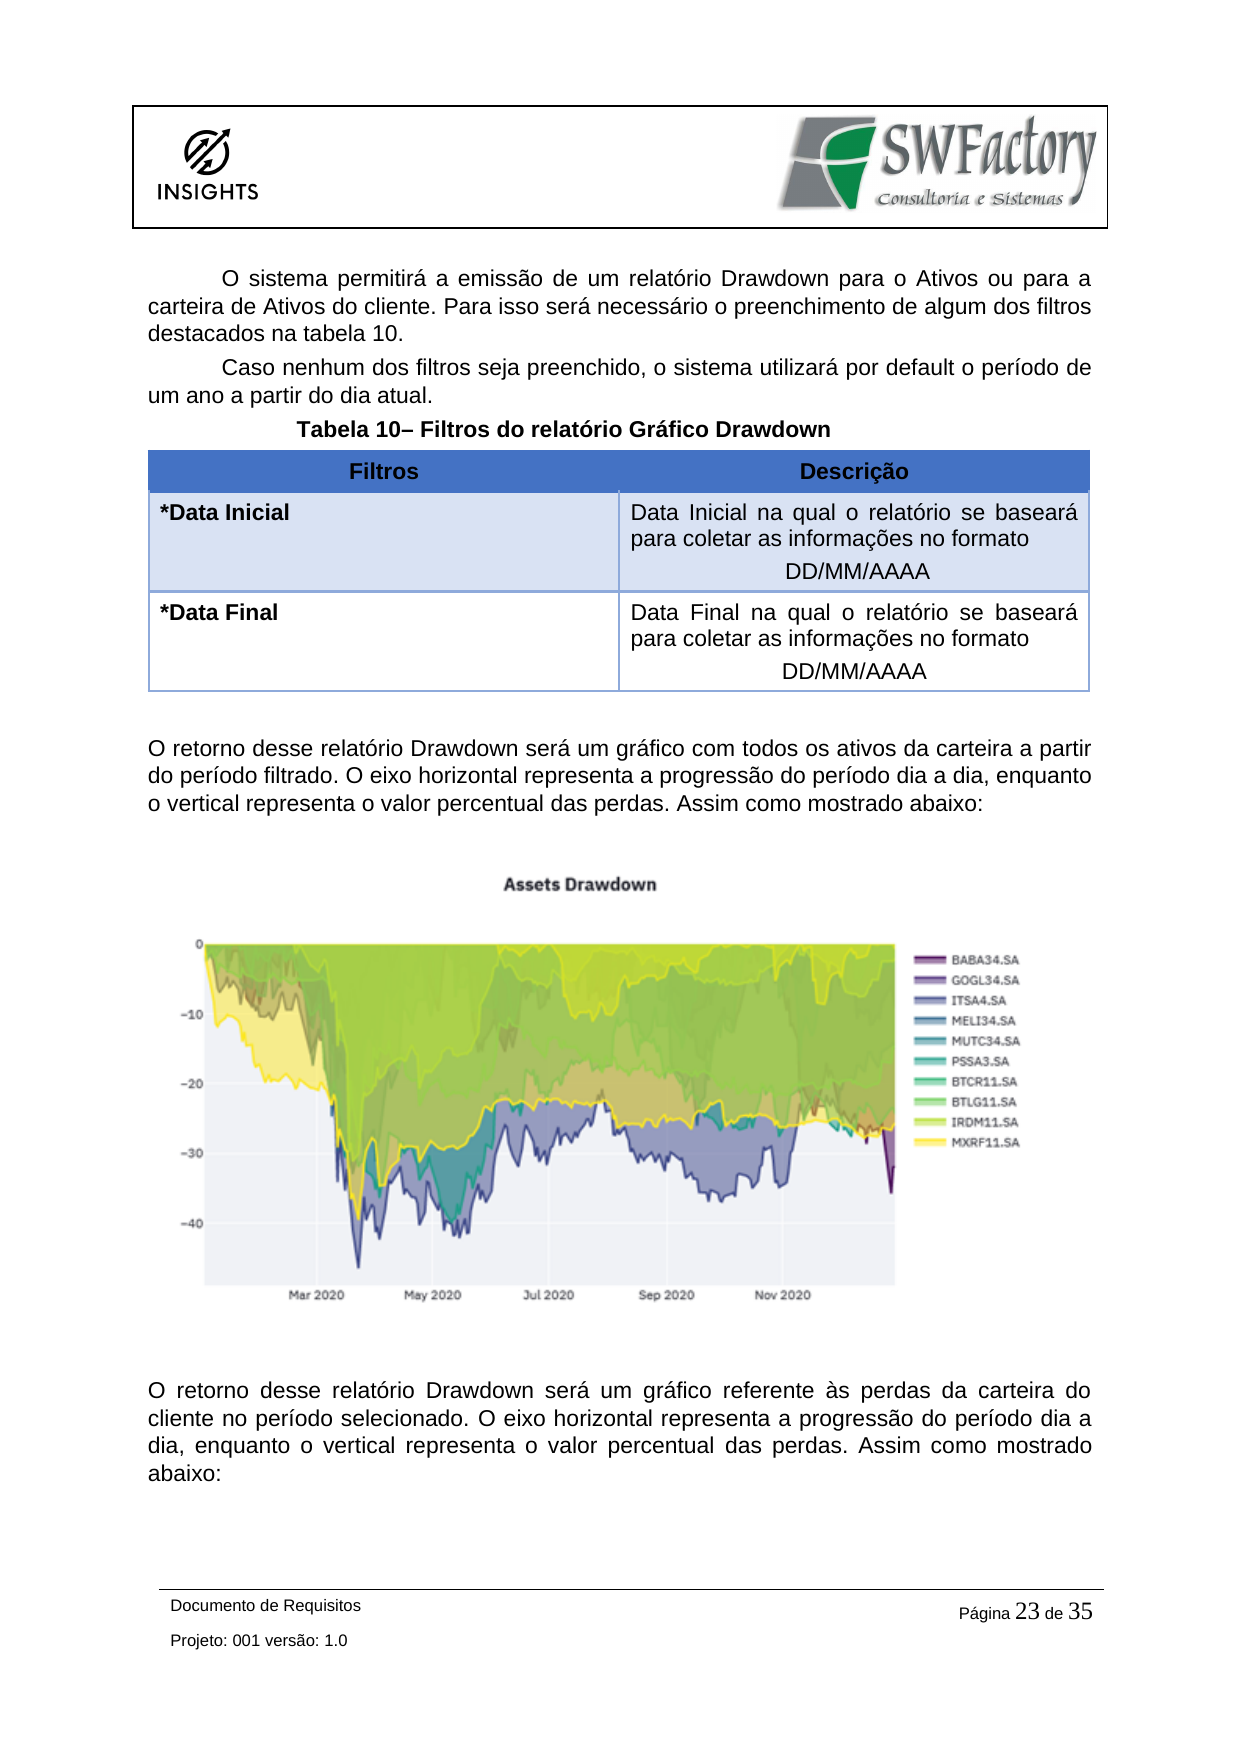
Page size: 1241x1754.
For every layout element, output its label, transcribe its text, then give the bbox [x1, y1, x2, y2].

picture [144, 113, 269, 215]
text Tabela 10– Filtros do relatório Gráfico Drawdown [223, 416, 1092, 442]
table_header Descrição [619, 452, 1088, 490]
picture [147, 860, 1064, 1370]
table_cell Data Inicial na qual o relatório se baseará para coletar as informações no formato DD/MM/AAAA [620, 493, 1088, 590]
table_header Filtros [150, 452, 619, 490]
text O retorno desse relatório Drawdown será um gráfico referente às perdas da carteira do cliente no período selecionado. O eixo horizontal representa a progressão do período dia a dia, enquanto o vertical representa o valor percentual das perdas. Assim como mostrado abaixo: [148, 1377, 1092, 1486]
text O sistema permitirá a emissão de um relatório Drawdown para o Ativos ou para a carteira de Ativos do cliente. Para isso será necessário o preenchimento de algum dos filtros destacados na tabela 10. [148, 265, 1092, 347]
table_cell *Data Inicial [150, 493, 618, 590]
table_cell *Data Final [150, 593, 618, 690]
picture [776, 114, 1097, 213]
text O retorno desse relatório Drawdown será um gráfico com todos os ativos da carteira a partir do período filtrado. O eixo horizontal representa a progressão do período dia a dia, enquanto o vertical representa o valor percentual das perdas. Assim como mostrado abaixo: [148, 735, 1092, 816]
text Caso nenhum dos filtros seja preenchido, o sistema utilizará por default o período de um ano a partir do dia atual. [148, 354, 1092, 408]
table_cell Data Final na qual o relatório se baseará para coletar as informações no formato DD/MM/AAAA [620, 593, 1088, 690]
